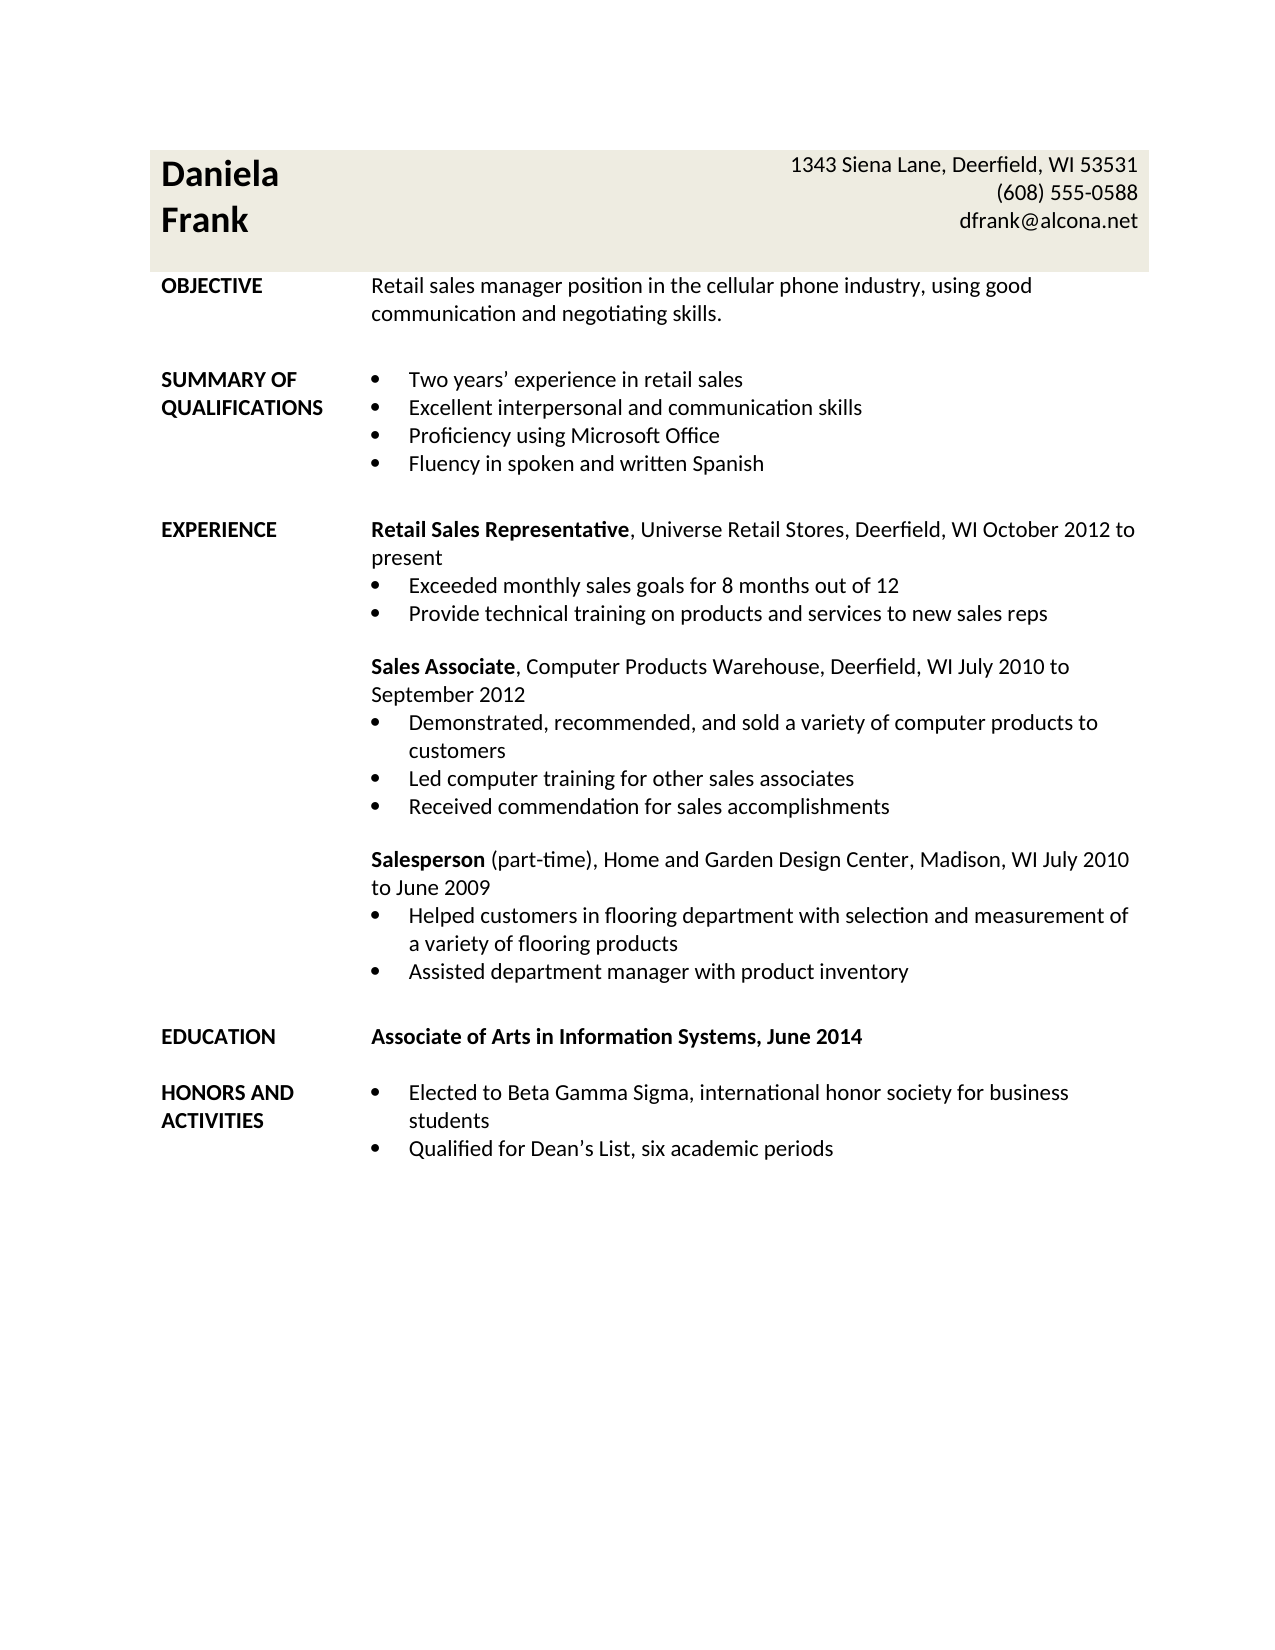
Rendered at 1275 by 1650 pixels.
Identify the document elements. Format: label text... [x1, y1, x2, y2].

table_cell EXPERIENCE [150, 515, 360, 1022]
table_header Daniela Frank [150, 150, 360, 272]
table_cell Two years’ experience in retail sales Excellent interpersonal and communication skills Proficiency using Microsoft Office Fluency in spoken and written Spanish [360, 365, 1149, 515]
table_cell Retail Sales Representative, Universe Retail Stores, Deerfield, WI October 2012 to present Exceeded monthly sales goals for 8 months out of 12 Provide technical training on products and services to new sales reps Sales Associate, Computer Products Warehouse, Deerfield, WI July 2010 to September 2012 Demonstrated, recommended, and sold a variety of computer products to customers Led computer training for other sales associates Received commendation for sales accomplishments Salesperson (part-time), Home and Garden Design Center, Madison, WI July 2010 to June 2009 Helped customers in flooring department with selection and measurement of a variety of flooring products Assisted department manager with product inventory [360, 515, 1149, 1022]
table_header 1343 Siena Lane, Deerfield, WI 53531 (608) 555-0588 dfrank@alcona.net [360, 150, 1149, 272]
table_cell SUMMARY OF QUALIFICATIONS [150, 365, 360, 515]
table_cell Associate of Arts in Information Systems, June 2014 [360, 1023, 1149, 1078]
table_cell OBJECTIVE [150, 272, 360, 365]
table_cell HONORS AND ACTIVITIES [150, 1079, 360, 1200]
table_cell Elected to Beta Gamma Sigma, international honor society for business students Qualified for Dean’s List, six academic periods [360, 1079, 1149, 1200]
table_cell Retail sales manager position in the cellular phone industry, using good communication and negotiating skills. [360, 272, 1149, 365]
table_cell EDUCATION [150, 1023, 360, 1078]
